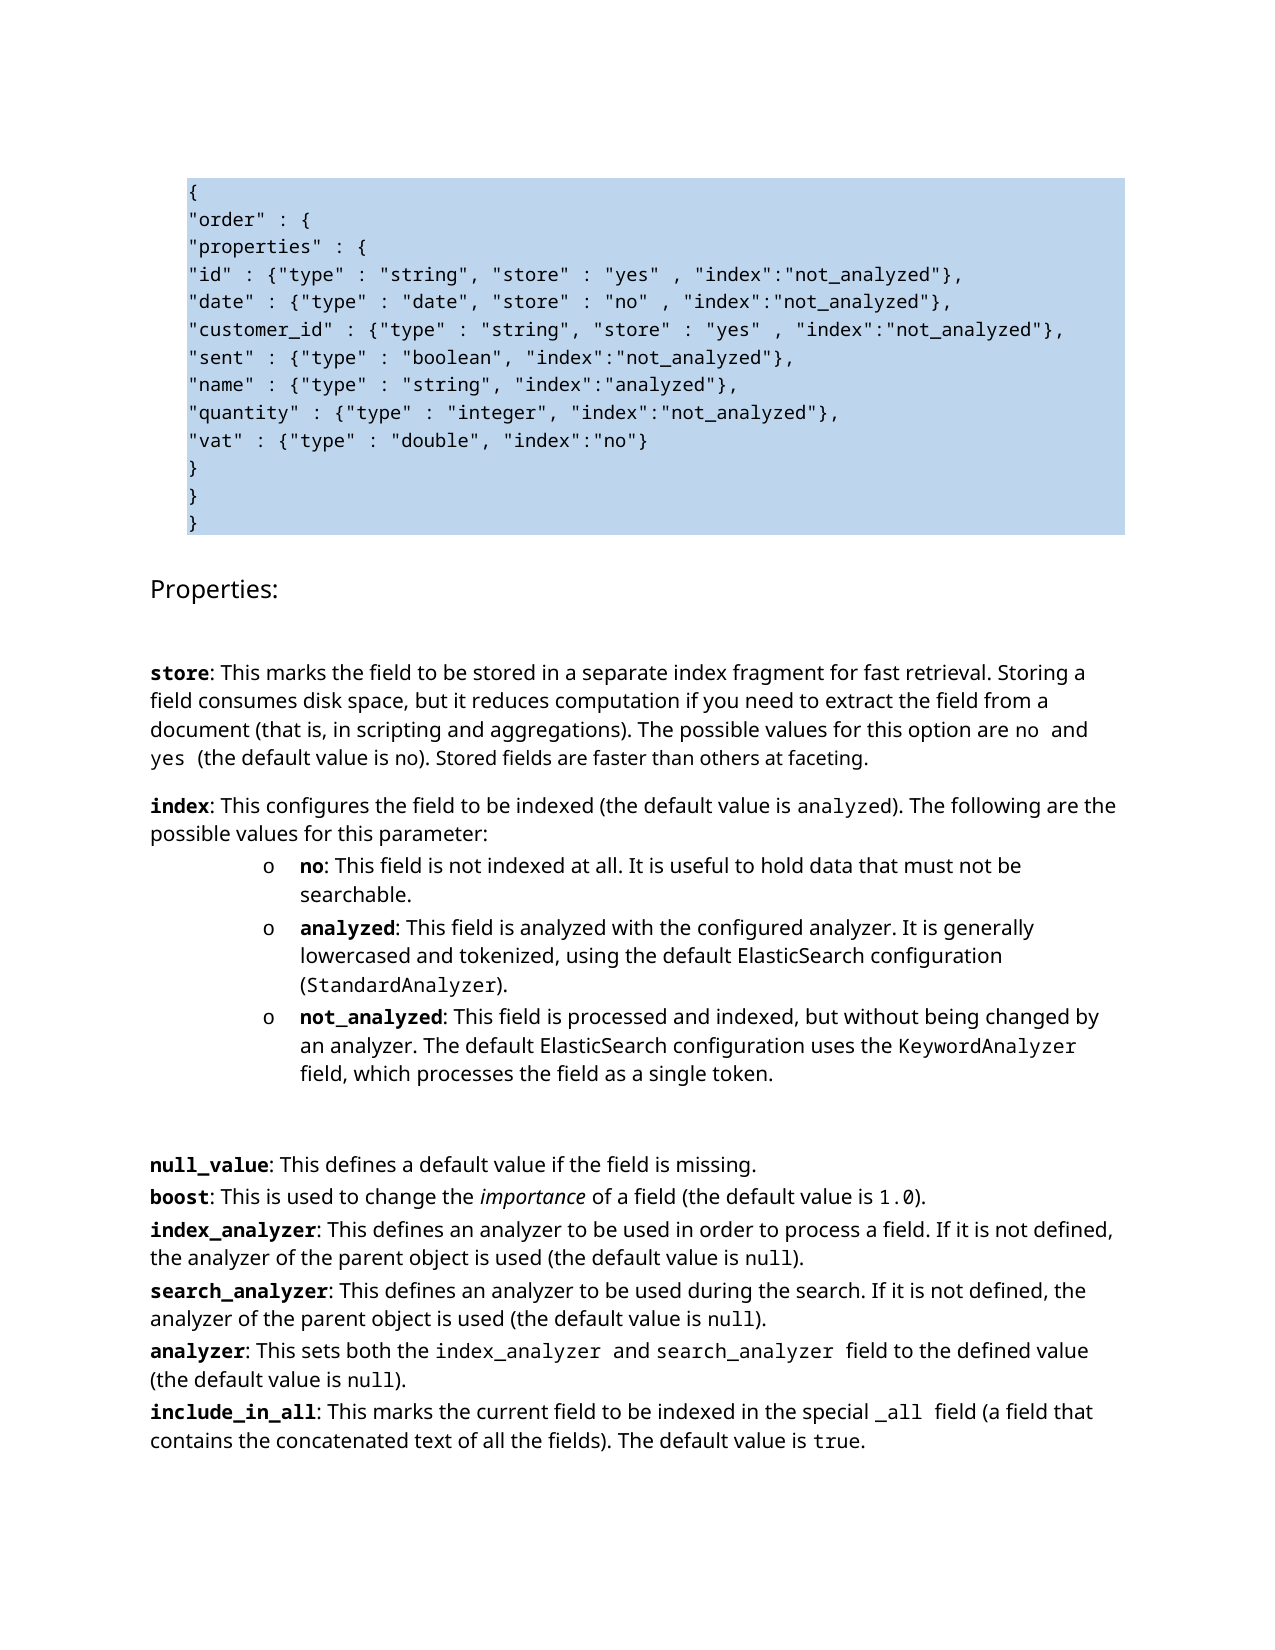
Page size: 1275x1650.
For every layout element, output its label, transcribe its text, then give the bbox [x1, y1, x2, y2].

text } [187, 482, 1125, 508]
text search_analyzer: This defines an analyzer to be used during the search. If it is not defined, the analyzer of the parent object is used (the default value is null). [150, 1276, 1125, 1333]
list not_analyzed: This field is processed and indexed, but without being changed by an analyzer. The default ElasticSearch configuration uses the KeywordAnalyzer field, which processes the field as a single token. [262, 1002, 1125, 1088]
text null_value: This defines a default value if the field is missing. [150, 1150, 1125, 1178]
text "sent" : {"type" : "boolean", "index":"not_analyzed"}, [187, 344, 1125, 369]
text "date" : {"type" : "date", "store" : "no" , "index":"not_analyzed"}, [187, 289, 1125, 314]
text "name" : {"type" : "string", "index":"analyzed"}, [187, 372, 1125, 397]
text include_in_all: This marks the current field to be indexed in the special _all field (a field that contains the concatenated text of all the fields). The default value is true. [150, 1397, 1125, 1454]
text "id" : {"type" : "string", "store" : "yes" , "index":"not_analyzed"}, [187, 261, 1125, 287]
text "properties" : { [187, 234, 1125, 259]
text "vat" : {"type" : "double", "index":"no"} [187, 427, 1125, 452]
list analyzed: This field is analyzed with the configured analyzer. It is generally lowercased and tokenized, using the default ElasticSearch configuration (StandardAnalyzer). [262, 913, 1125, 998]
list no: This field is not indexed at all. It is useful to hold data that must not be searchable. [262, 852, 1125, 909]
text analyzer: This sets both the index_analyzer and search_analyzer field to the defined value (the default value is null). [150, 1337, 1125, 1393]
text } [187, 510, 1125, 535]
text { [187, 178, 1125, 204]
text Properties: [150, 571, 1125, 605]
text "quantity" : {"type" : "integer", "index":"not_analyzed"}, [187, 399, 1125, 425]
text } [187, 454, 1125, 480]
text store: This marks the field to be stored in a separate index fragment for fast retrieval. Storing a field consumes disk space, but it reduces computation if you need to extract the field from a document (that is, in scripting and aggregations). The possible values for this option are no and yes (the default value is no). Stored fields are faster than others at faceting. [150, 658, 1125, 772]
text "customer_id" : {"type" : "string", "store" : "yes" , "index":"not_analyzed"}, [187, 316, 1125, 342]
text "order" : { [187, 206, 1125, 232]
text index_analyzer: This defines an analyzer to be used in order to process a field. If it is not defined, the analyzer of the parent object is used (the default value is null). [150, 1215, 1125, 1272]
text index: This configures the field to be indexed (the default value is analyzed). The following are the possible values for this parameter: [150, 791, 1125, 848]
text boost: This is used to change the importance of a field (the default value is 1.0). [150, 1182, 1125, 1211]
